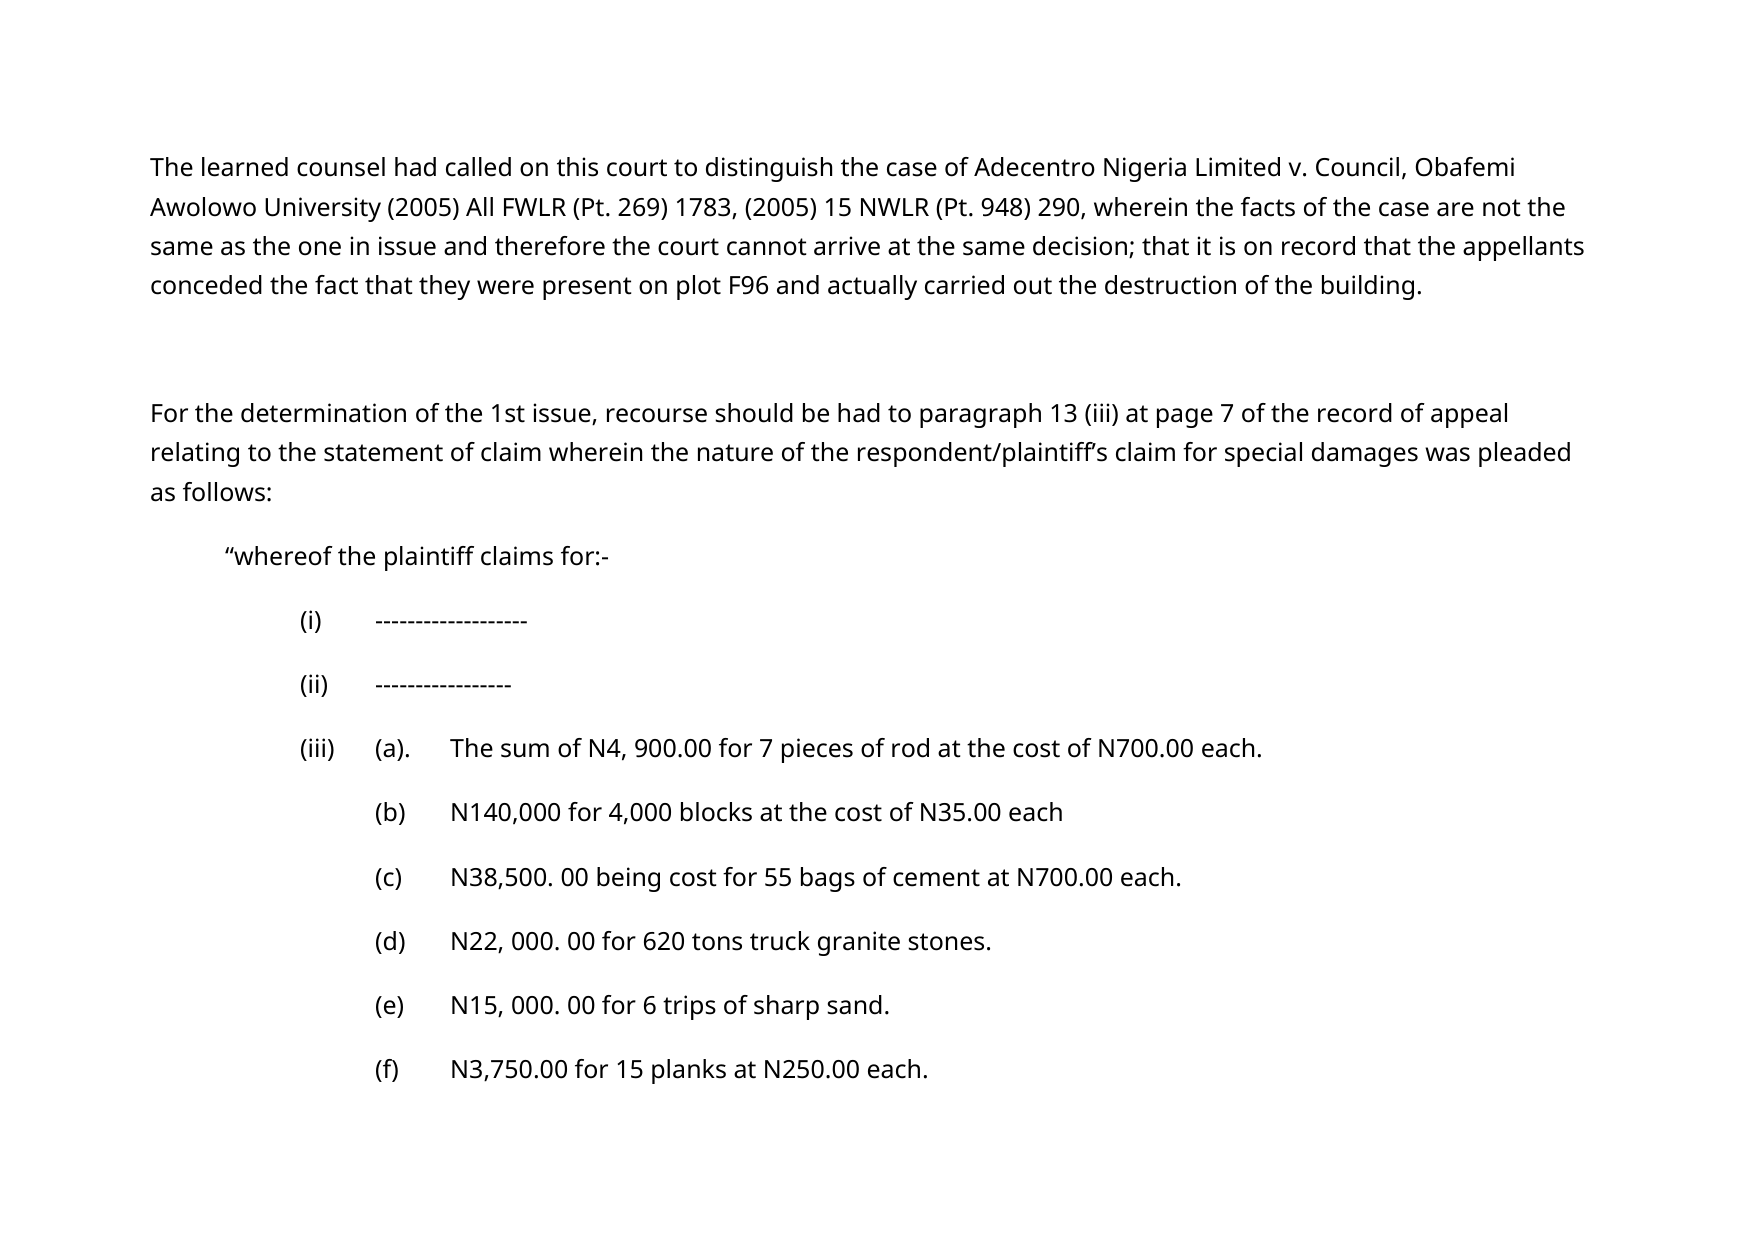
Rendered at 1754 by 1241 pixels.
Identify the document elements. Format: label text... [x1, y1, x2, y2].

text (i) ------------------- [300, 602, 1604, 637]
text “whereof the plaintiff claims for:- [225, 538, 1604, 572]
text (d) N22, 000. 00 for 620 tons truck granite stones. [300, 923, 1604, 957]
text (f) N3,750.00 for 15 planks at N250.00 each. [300, 1052, 1604, 1086]
text The learned counsel had called on this court to distinguish the case of Adecentro Nigeria Limited v. Council, Obafemi Awolowo University (2005) All FWLR (Pt. 269) 1783, (2005) 15 NWLR (Pt. 948) 290, wherein the facts of the case are not the same as the one in issue and therefore the court cannot arrive at the same decision; that it is on record that the appellants conceded the fact that they were present on plot F96 and actually carried out the destruction of the building. [150, 150, 1604, 302]
text (ii) ----------------- [300, 667, 1604, 701]
text (iii) (a). The sum of N4, 900.00 for 7 pieces of rod at the cost of N700.00 each. [300, 731, 1604, 765]
text For the determination of the 1st issue, recourse should be had to paragraph 13 (iii) at page 7 of the record of appeal relating to the statement of claim wherein the nature of the respondent/plaintiff’s claim for special damages was pleaded as follows: [150, 396, 1604, 508]
text (e) N15, 000. 00 for 6 trips of sharp sand. [300, 987, 1604, 1022]
text (b) N140,000 for 4,000 blocks at the cost of N35.00 each [300, 795, 1604, 829]
text (c) N38,500. 00 being cost for 55 bags of cement at N700.00 each. [375, 859, 1604, 893]
